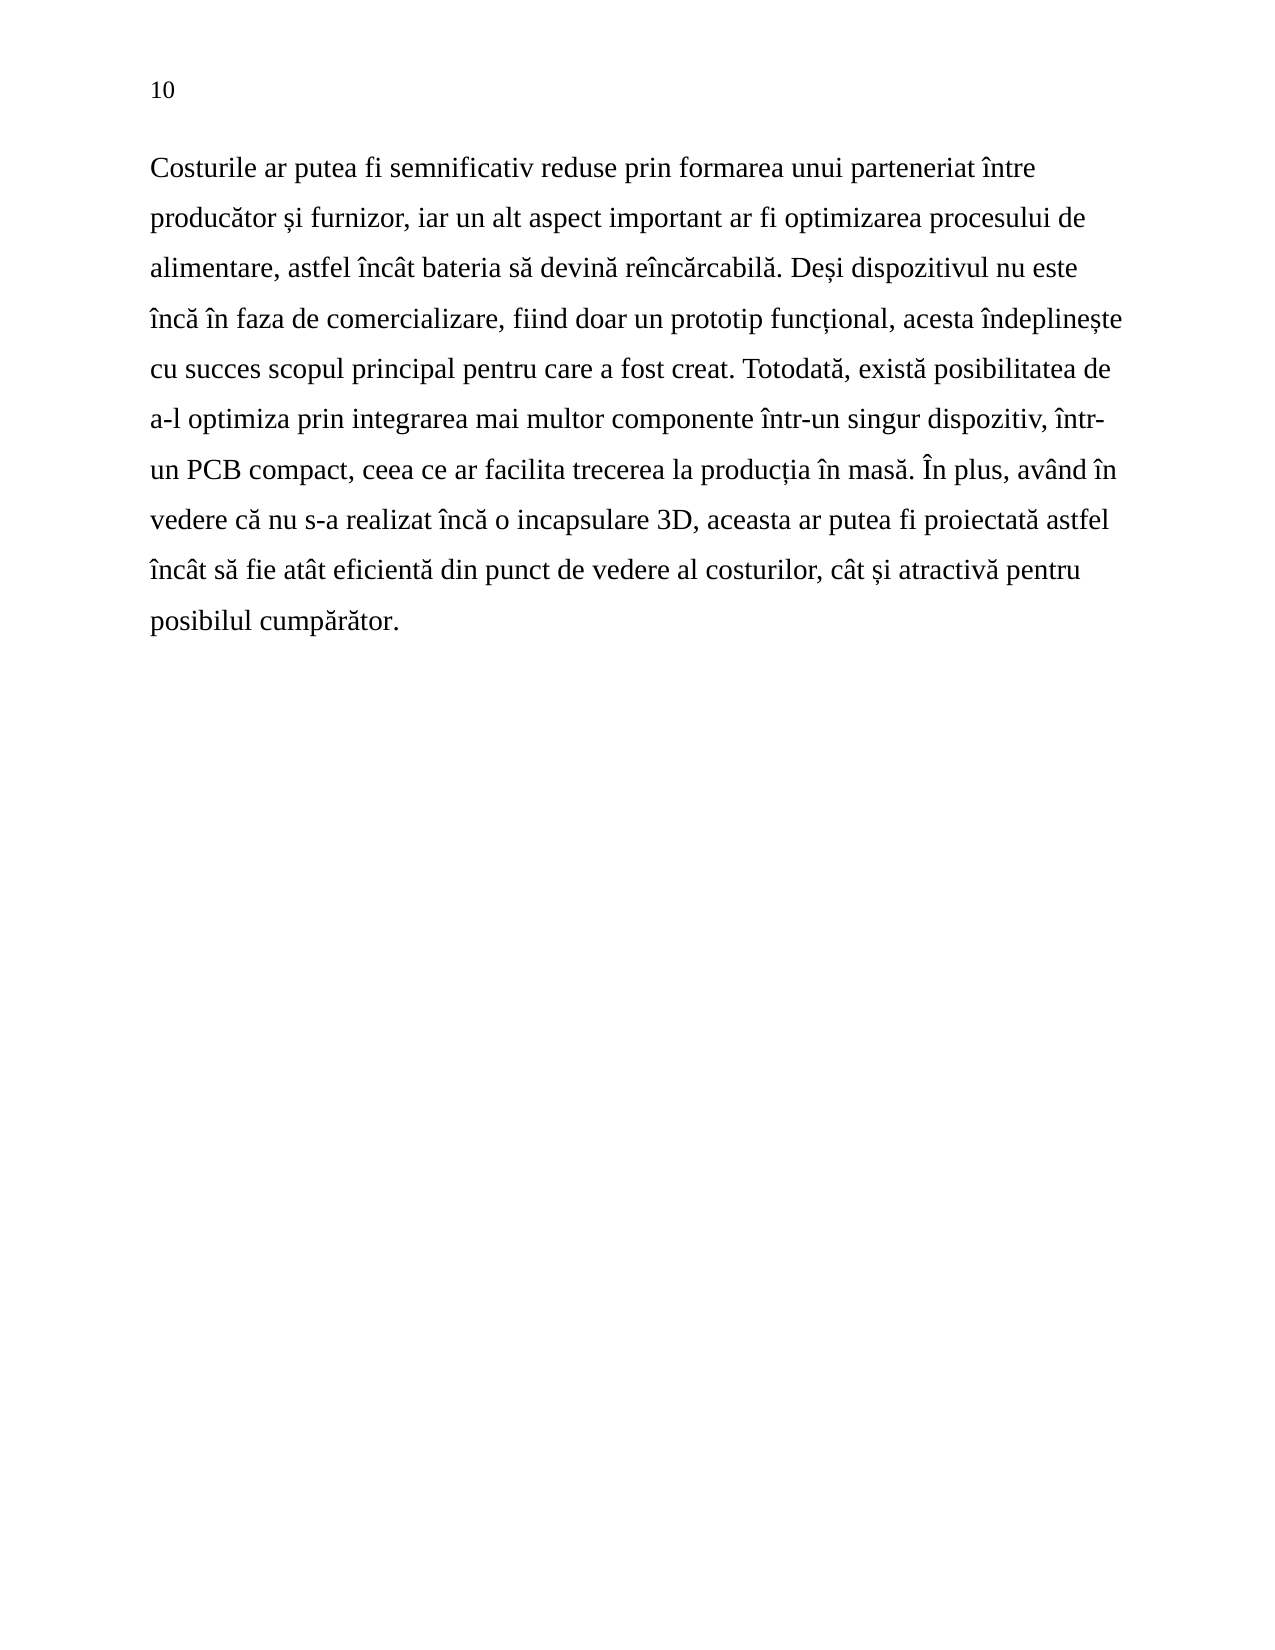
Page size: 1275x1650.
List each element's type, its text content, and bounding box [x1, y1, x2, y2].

text Costurile ar putea fi semnificativ reduse prin formarea unui parteneriat între producător și furnizor, iar un alt aspect important ar fi optimizarea procesului de alimentare, astfel încât bateria să devină reîncărcabilă. Deși dispozitivul nu este încă în faza de comercializare, fiind doar un prototip funcțional, acesta îndeplinește cu succes scopul principal pentru care a fost creat. Totodată, există posibilitatea de a-l optimiza prin integrarea mai multor componente într-un singur dispozitiv, într-un PCB compact, ceea ce ar facilita trecerea la producția în masă. În plus, având în vedere că nu s-a realizat încă o incapsulare 3D, aceasta ar putea fi proiectată astfel încât să fie atât eficientă din punct de vedere al costurilor, cât și atractivă pentru posibilul cumpărător. [150, 150, 1125, 636]
